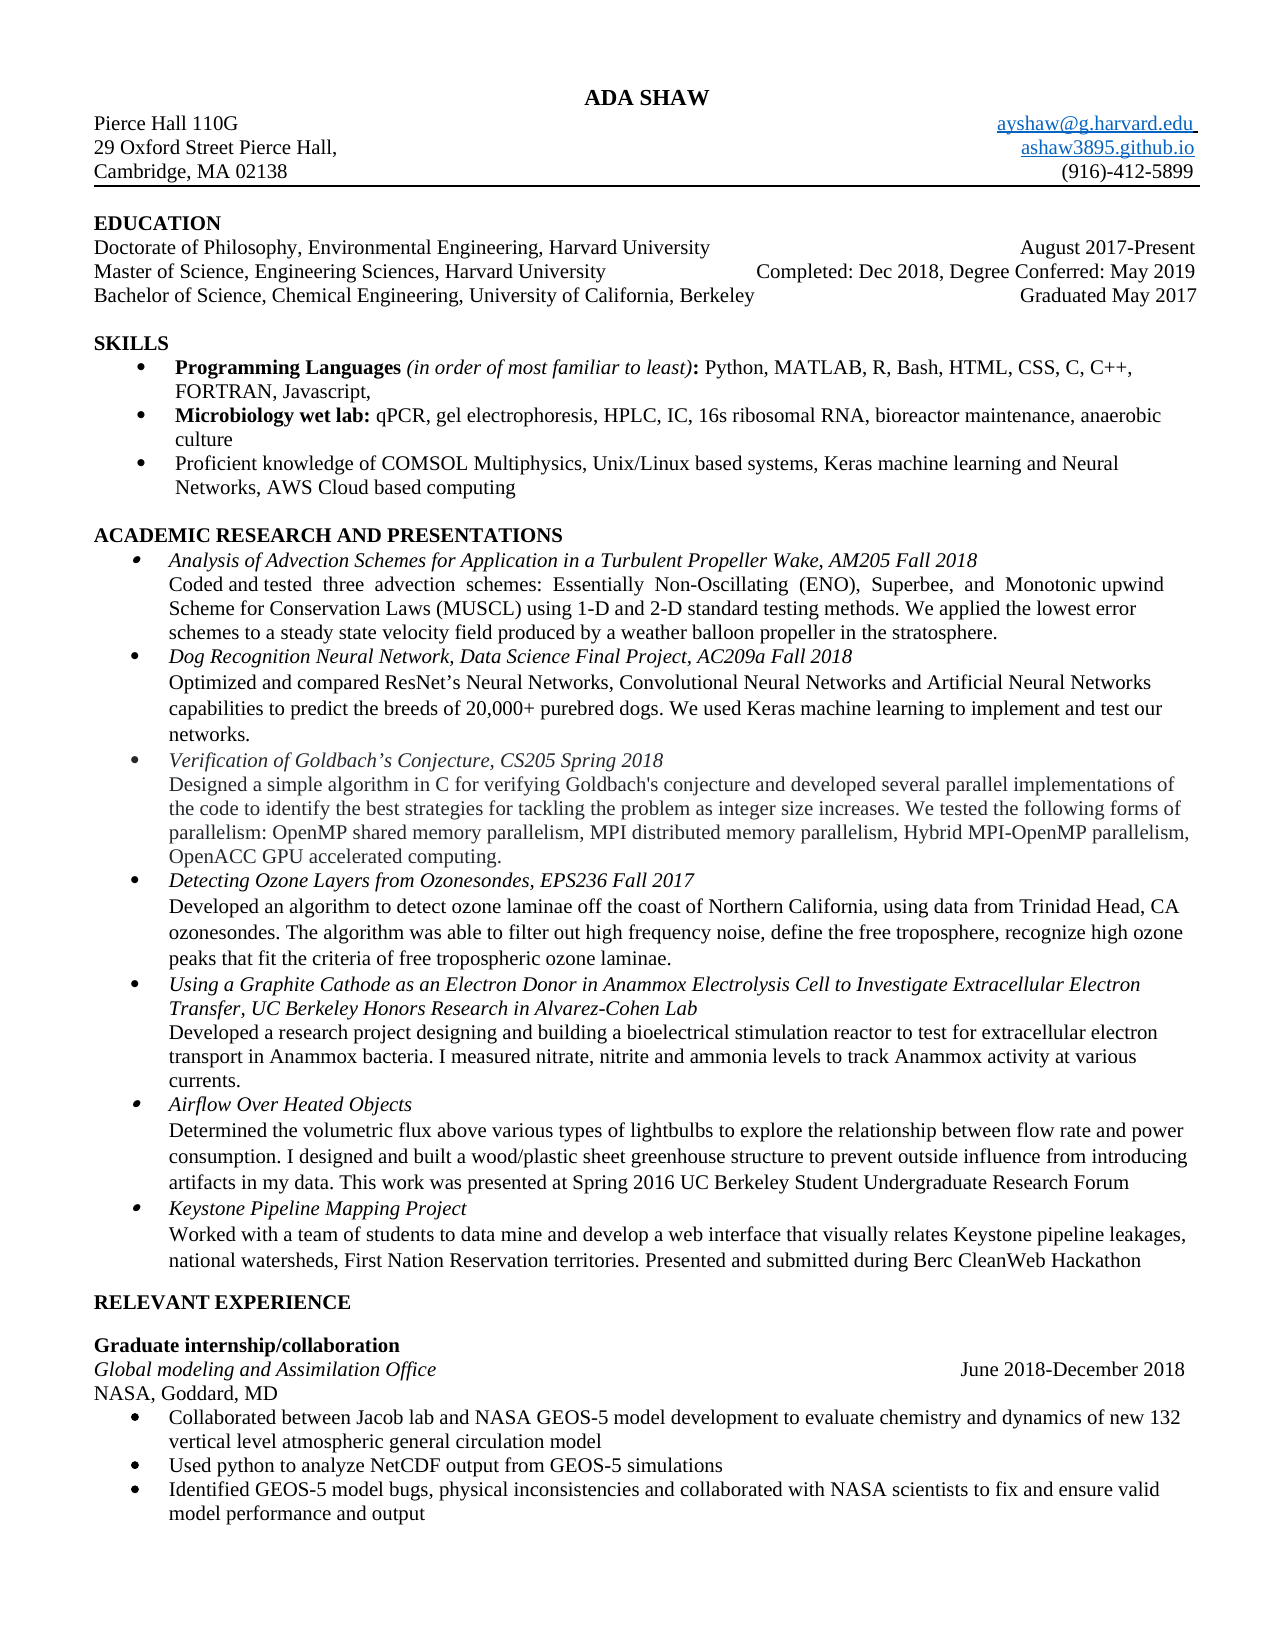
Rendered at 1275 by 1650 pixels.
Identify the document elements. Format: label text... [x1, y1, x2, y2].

text NASA, Goddard, MD [94, 1381, 1200, 1405]
text SKILLS [94, 331, 1200, 355]
list Determined the volumetric flux above various types of lightbulbs to explore the relationship between flow rate and power consumption. I designed and built a wood/plastic sheet greenhouse structure to prevent outside influence from introducing artifacts in my data. This work was presented at Spring 2016 UC Berkeley Student Undergraduate Research Forum [169, 1118, 1200, 1194]
list Microbiology wet lab: qPCR, gel electrophoresis, HPLC, IC, 16s ribosomal RNA, bioreactor maintenance, anaerobic culture [137, 403, 1200, 451]
list Used python to analyze NetCDF output from GEOS-5 simulations [131, 1453, 1200, 1477]
text Cambridge, MA 02138 (916)-412-5899 [94, 159, 1200, 185]
list Detecting Ozone Layers from Ozonesondes, EPS236 Fall 2017 [131, 868, 1200, 892]
list Airflow Over Heated Objects [131, 1092, 1200, 1116]
list Identified GEOS-5 model bugs, physical inconsistencies and collaborated with NASA scientists to fix and ensure valid model performance and output [131, 1477, 1200, 1525]
list Designed a simple algorithm in C for verifying Goldbach's conjecture and developed several parallel implementations of the code to identify the best strategies for tackling the problem as integer size increases. We tested the following forms of parallelism: OpenMP shared memory parallelism, MPI distributed memory parallelism, Hybrid MPI-OpenMP parallelism, OpenACC GPU accelerated computing. [169, 772, 1200, 868]
list Verification of Goldbach’s Conjecture, CS205 Spring 2018 [131, 747, 1200, 772]
list Proficient knowledge of COMSOL Multiphysics, Unix/Linux based systems, Keras machine learning and Neural Networks, AWS Cloud based computing [137, 451, 1200, 499]
text ADA SHAW [94, 84, 1200, 111]
text ACADEMIC RESEARCH AND PRESENTATIONS [94, 523, 1200, 547]
list Analysis of Advection Schemes for Application in a Turbulent Propeller Wake, AM205 Fall 2018 [131, 547, 1200, 572]
list Dog Recognition Neural Network, Data Science Final Project, AC209a Fall 2018 [131, 644, 1200, 668]
text Doctorate of Philosophy, Environmental Engineering, Harvard University August 2017-Present [94, 235, 1200, 259]
text 29 Oxford Street Pierce Hall, ashaw3895.github.io [94, 135, 1200, 159]
text Bachelor of Science, Chemical Engineering, University of California, Berkeley Graduated May 2017 [94, 283, 1200, 307]
list Collaborated between Jacob lab and NASA GEOS-5 model development to evaluate chemistry and dynamics of new 132 vertical level atmospheric general circulation model [131, 1405, 1200, 1453]
list Worked with a team of students to data mine and develop a web interface that visually relates Keystone pipeline leakages, national watersheds, First Nation Reservation territories. Presented and submitted during Berc CleanWeb Hackathon [169, 1222, 1200, 1272]
list Developed an algorithm to detect ozone laminae off the coast of Northern California, using data from Trinidad Head, CA ozonesondes. The algorithm was able to filter out high frequency noise, define the free troposphere, recognize high ozone peaks that fit the criteria of free tropospheric ozone laminae. [169, 894, 1200, 970]
list Using a Graphite Cathode as an Electron Donor in Anammox Electrolysis Cell to Investigate Extracellular Electron Transfer, UC Berkeley Honors Research in Alvarez-Cohen Lab [131, 972, 1200, 1020]
text Graduate internship/collaboration [94, 1333, 1200, 1357]
list Programming Languages (in order of most familiar to least): Python, MATLAB, R, Bash, HTML, CSS, C, C++, FORTRAN, Javascript, [137, 355, 1200, 403]
text Master of Science, Engineering Sciences, Harvard University Completed: Dec 2018, Degree Conferred: May 2019 [94, 259, 1200, 283]
list Keystone Pipeline Mapping Project [131, 1196, 1200, 1220]
text EDUCATION [94, 211, 1200, 235]
text RELEVANT EXPERIENCE [94, 1290, 1200, 1314]
text Coded and tested three advection schemes: Essentially Non-Oscillating (ENO), Superbee, and Monotonic upwind Scheme for Conservation Laws (MUSCL) using 1-D and 2-D standard testing methods. We applied the lowest error schemes to a steady state velocity field produced by a weather balloon propeller in the stratosphere. [169, 572, 1200, 644]
text Pierce Hall 110G ayshaw@g.harvard.edu [94, 111, 1200, 135]
text Global modeling and Assimilation Office June 2018-December 2018 [94, 1357, 1200, 1381]
list Developed a research project designing and building a bioelectrical stimulation reactor to test for extracellular electron transport in Anammox bacteria. I measured nitrate, nitrite and ammonia levels to track Anammox activity at various currents. [169, 1020, 1200, 1092]
list Optimized and compared ResNet’s Neural Networks, Convolutional Neural Networks and Artificial Neural Networks capabilities to predict the breeds of 20,000+ purebred dogs. We used Keras machine learning to implement and test our networks. [169, 670, 1200, 746]
